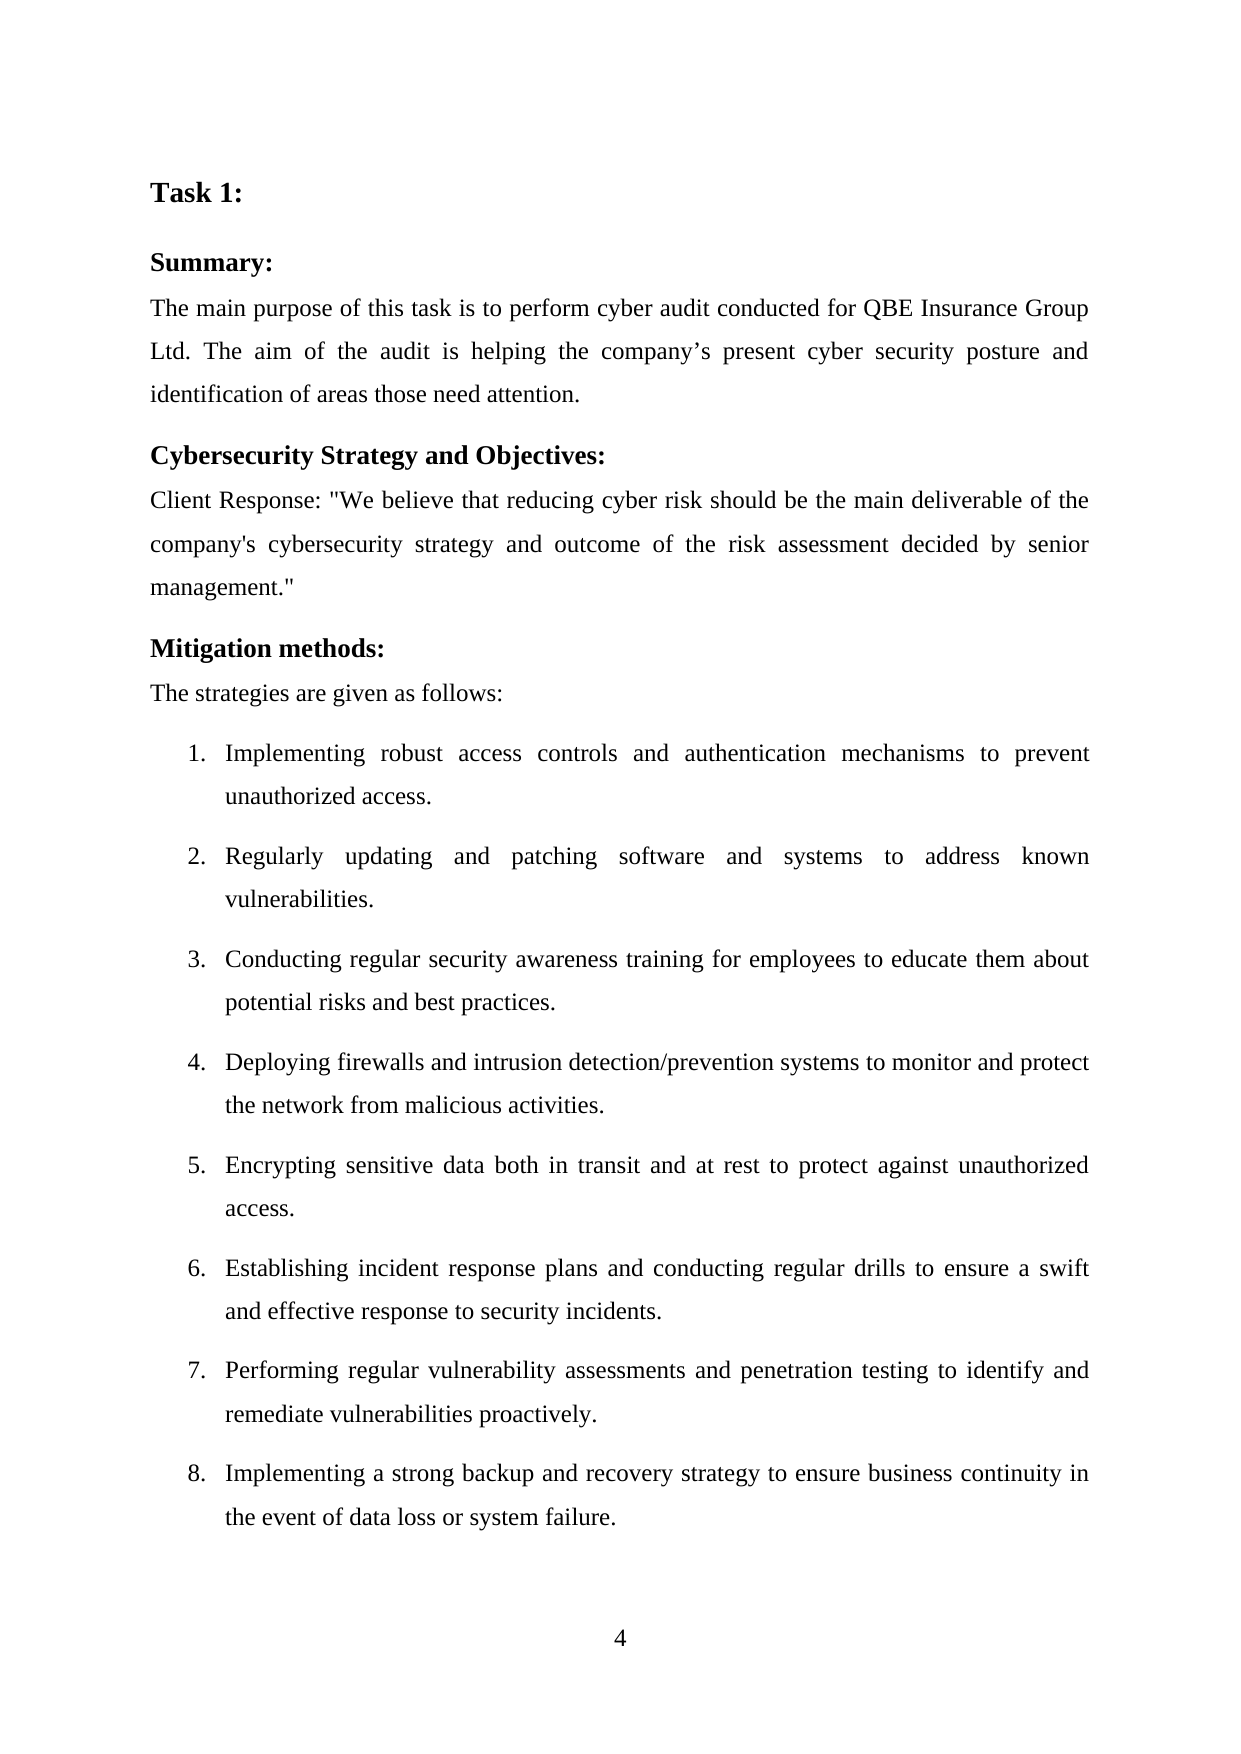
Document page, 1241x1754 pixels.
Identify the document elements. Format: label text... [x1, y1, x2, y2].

list Performing regular vulnerability assessments and penetration testing to identify and remediate vulnerabilities proactively. [187, 1356, 1090, 1427]
subtitle Summary: [150, 246, 1090, 277]
list Regularly updating and patching software and systems to address known vulnerabilities. [187, 841, 1090, 913]
text Client Response: "We believe that reducing cyber risk should be the main deliverable of the company's cybersecurity strategy and outcome of the risk assessment decided by senior management." [150, 486, 1090, 601]
list Conducting regular security awareness training for employees to educate them about potential risks and best practices. [187, 944, 1090, 1016]
list Establishing incident response plans and conducting regular drills to ensure a swift and effective response to security incidents. [187, 1253, 1090, 1324]
text The main purpose of this task is to perform cyber audit conducted for QBE Insurance Group Ltd. The aim of the audit is helping the company’s present cyber security posture and identification of areas those need attention. [150, 293, 1090, 408]
list Implementing a strong backup and recovery strategy to ensure business continuity in the event of data loss or system failure. [187, 1458, 1090, 1530]
subtitle Mitigation methods: [150, 632, 1090, 663]
text The strategies are given as follows: [150, 678, 1090, 707]
list Deploying firewalls and intrusion detection/prevention systems to monitor and protect the network from malicious activities. [187, 1047, 1090, 1119]
list Implementing robust access controls and authentication mechanisms to prevent unauthorized access. [187, 738, 1090, 810]
subtitle Task 1: [150, 175, 1090, 208]
list Encrypting sensitive data both in transit and at rest to protect against unauthorized access. [187, 1150, 1090, 1222]
subtitle Cybersecurity Strategy and Objectives: [150, 439, 1090, 470]
